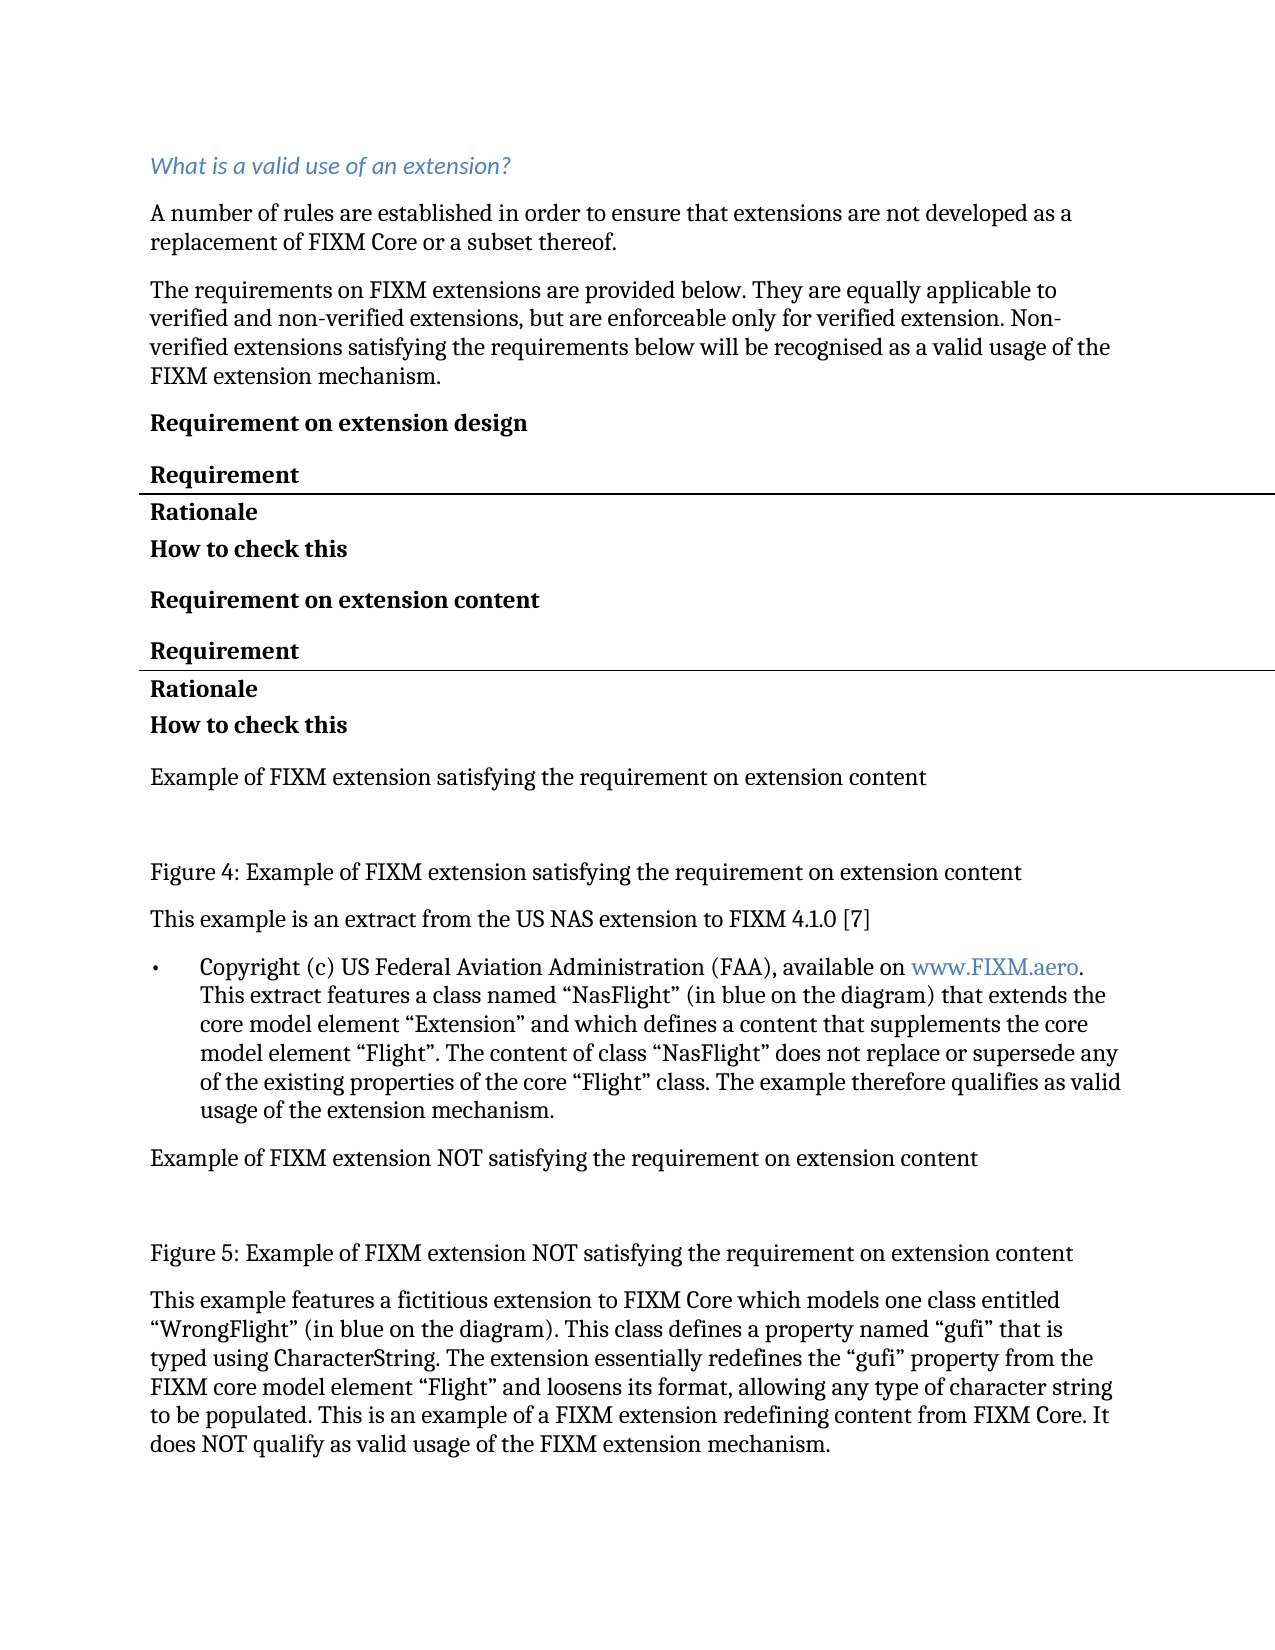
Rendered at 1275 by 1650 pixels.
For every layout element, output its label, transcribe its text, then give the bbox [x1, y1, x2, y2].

table_cell How to check this [139, 708, 1275, 744]
table_cell How to check this [139, 531, 1275, 567]
text Example of FIXM extension NOT satisfying the requirement on extension content [150, 1144, 1125, 1172]
text Requirement on extension content [150, 586, 1125, 614]
table_cell Rationale [139, 671, 1275, 707]
text Figure 4: Example of FIXM extension satisfying the requirement on extension content [150, 857, 1125, 886]
text A number of rules are established in order to ensure that extensions are not developed as a replacement of FIXM Core or a subset thereof. [150, 199, 1125, 257]
text Example of FIXM extension satisfying the requirement on extension content [150, 762, 1125, 791]
text The requirements on FIXM extensions are provided below. They are equally applicable to verified and non-verified extensions, but are enforceable only for verified extension. Non-verified extensions satisfying the requirements below will be recognised as a valid usage of the FIXM extension mechanism. [150, 276, 1125, 391]
table_cell Rationale [139, 495, 1275, 531]
text Requirement on extension design [150, 409, 1125, 438]
table_header Requirement [139, 457, 1275, 493]
list Copyright (c) US Federal Aviation Administration (FAA), available on . This extract features a class named “NasFlight” (in blue on the diagram) that extends the core model element “Extension” and which defines a content that supplements the core model element “Flight”. The content of class “NasFlight” does not replace or supersede any of the existing properties of the core “Flight” class. The example therefore qualifies as valid usage of the extension mechanism. [150, 952, 1125, 1125]
text This example features a fictitious extension to FIXM Core which models one class entitled “WrongFlight” (in blue on the diagram). This class defines a property named “gufi” that is typed using CharacterString. The extension essentially redefines the “gufi” property from the FIXM core model element “Flight” and loosens its format, allowing any type of character string to be populated. This is an example of a FIXM extension redefining content from FIXM Core. It does NOT qualify as valid usage of the FIXM extension mechanism. [150, 1286, 1125, 1459]
text This example is an extract from the US NAS extension to FIXM 4.1.0 [7] [150, 905, 1125, 934]
subtitle What is a valid use of an extension? [150, 150, 1125, 181]
table_header Requirement [139, 633, 1275, 669]
text Figure 5: Example of FIXM extension NOT satisfying the requirement on extension content [150, 1239, 1125, 1267]
